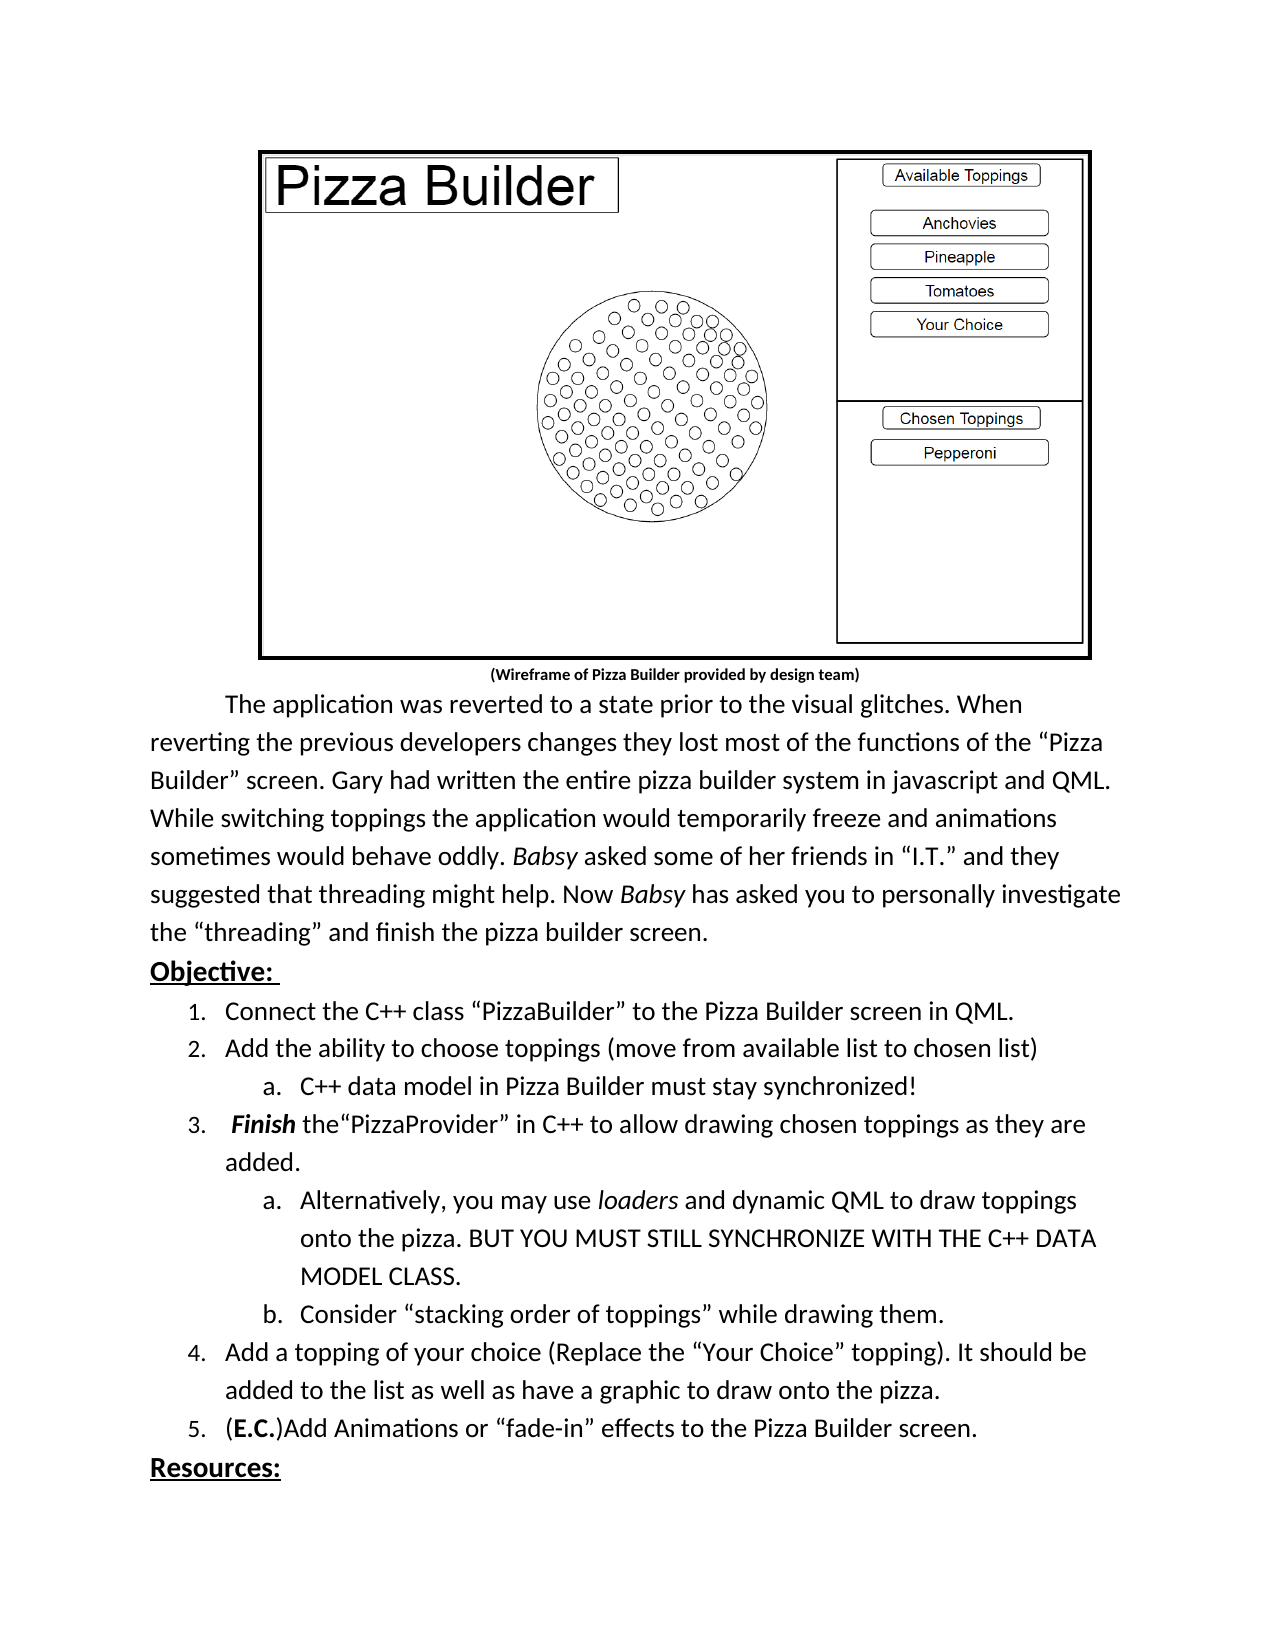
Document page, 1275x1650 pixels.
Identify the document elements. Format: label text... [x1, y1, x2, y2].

list Add a topping of your choice (Replace the “Your Choice” topping). It should be added to the list as well as have a graphic to draw onto the pizza. [187, 1335, 1125, 1406]
list Add the ability to choose toppings (move from available list to chosen list) [187, 1032, 1125, 1065]
list Finish the“PizzaProvider” in C++ to allow drawing chosen toppings as they are added. [187, 1107, 1125, 1178]
list Connect the C++ class “PizzaBuilder” to the Pizza Builder screen in QML. [187, 994, 1125, 1027]
list Consider “stacking order of toppings” while drawing them. [262, 1297, 1125, 1330]
picture [262, 154, 1088, 656]
text Resources: [150, 1449, 1125, 1484]
text Objective: [150, 953, 1125, 988]
list (E.C.)Add Animations or “fade-in” effects to the Pizza Builder screen. [187, 1411, 1125, 1444]
text (Wireframe of Pizza Builder provided by design team) [150, 664, 1125, 684]
text The application was reverted to a state prior to the visual glitches. When reverting the previous developers changes they lost most of the functions of the “Pizza Builder” screen. Gary had written the entire pizza builder system in javascript and QML. While switching toppings the application would temporarily freeze and animations sometimes would behave oddly. Babsy asked some of her friends in “I.T.” and they suggested that threading might help. Now Babsy has asked you to personally investigate the “threading” and finish the pizza builder screen. [150, 687, 1125, 948]
list Alternatively, you may use loaders and dynamic QML to draw toppings onto the pizza. BUT YOU MUST STILL SYNCHRONIZE WITH THE C++ DATA MODEL CLASS. [262, 1183, 1125, 1292]
list C++ data model in Pizza Builder must stay synchronized! [262, 1069, 1125, 1103]
